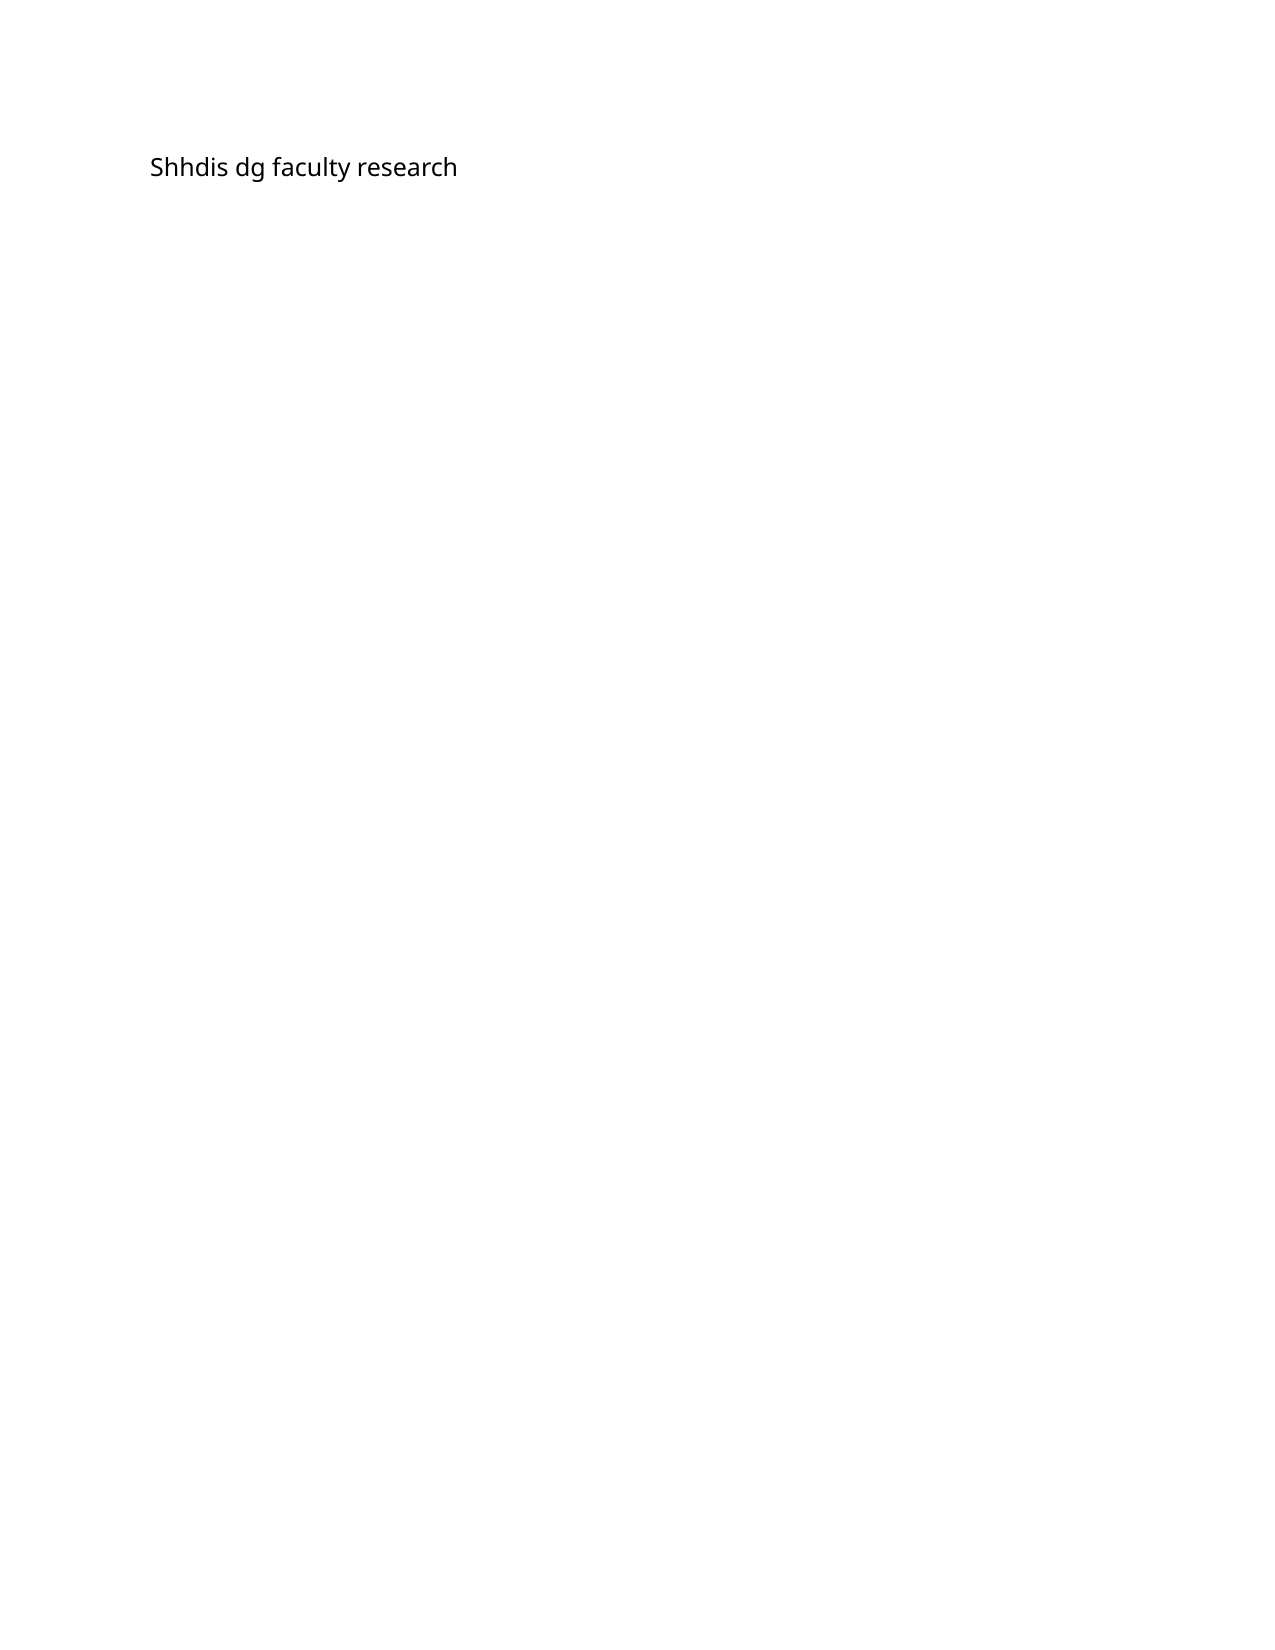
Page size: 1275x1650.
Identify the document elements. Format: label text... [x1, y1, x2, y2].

text Shhdis dg faculty research [150, 150, 1125, 184]
